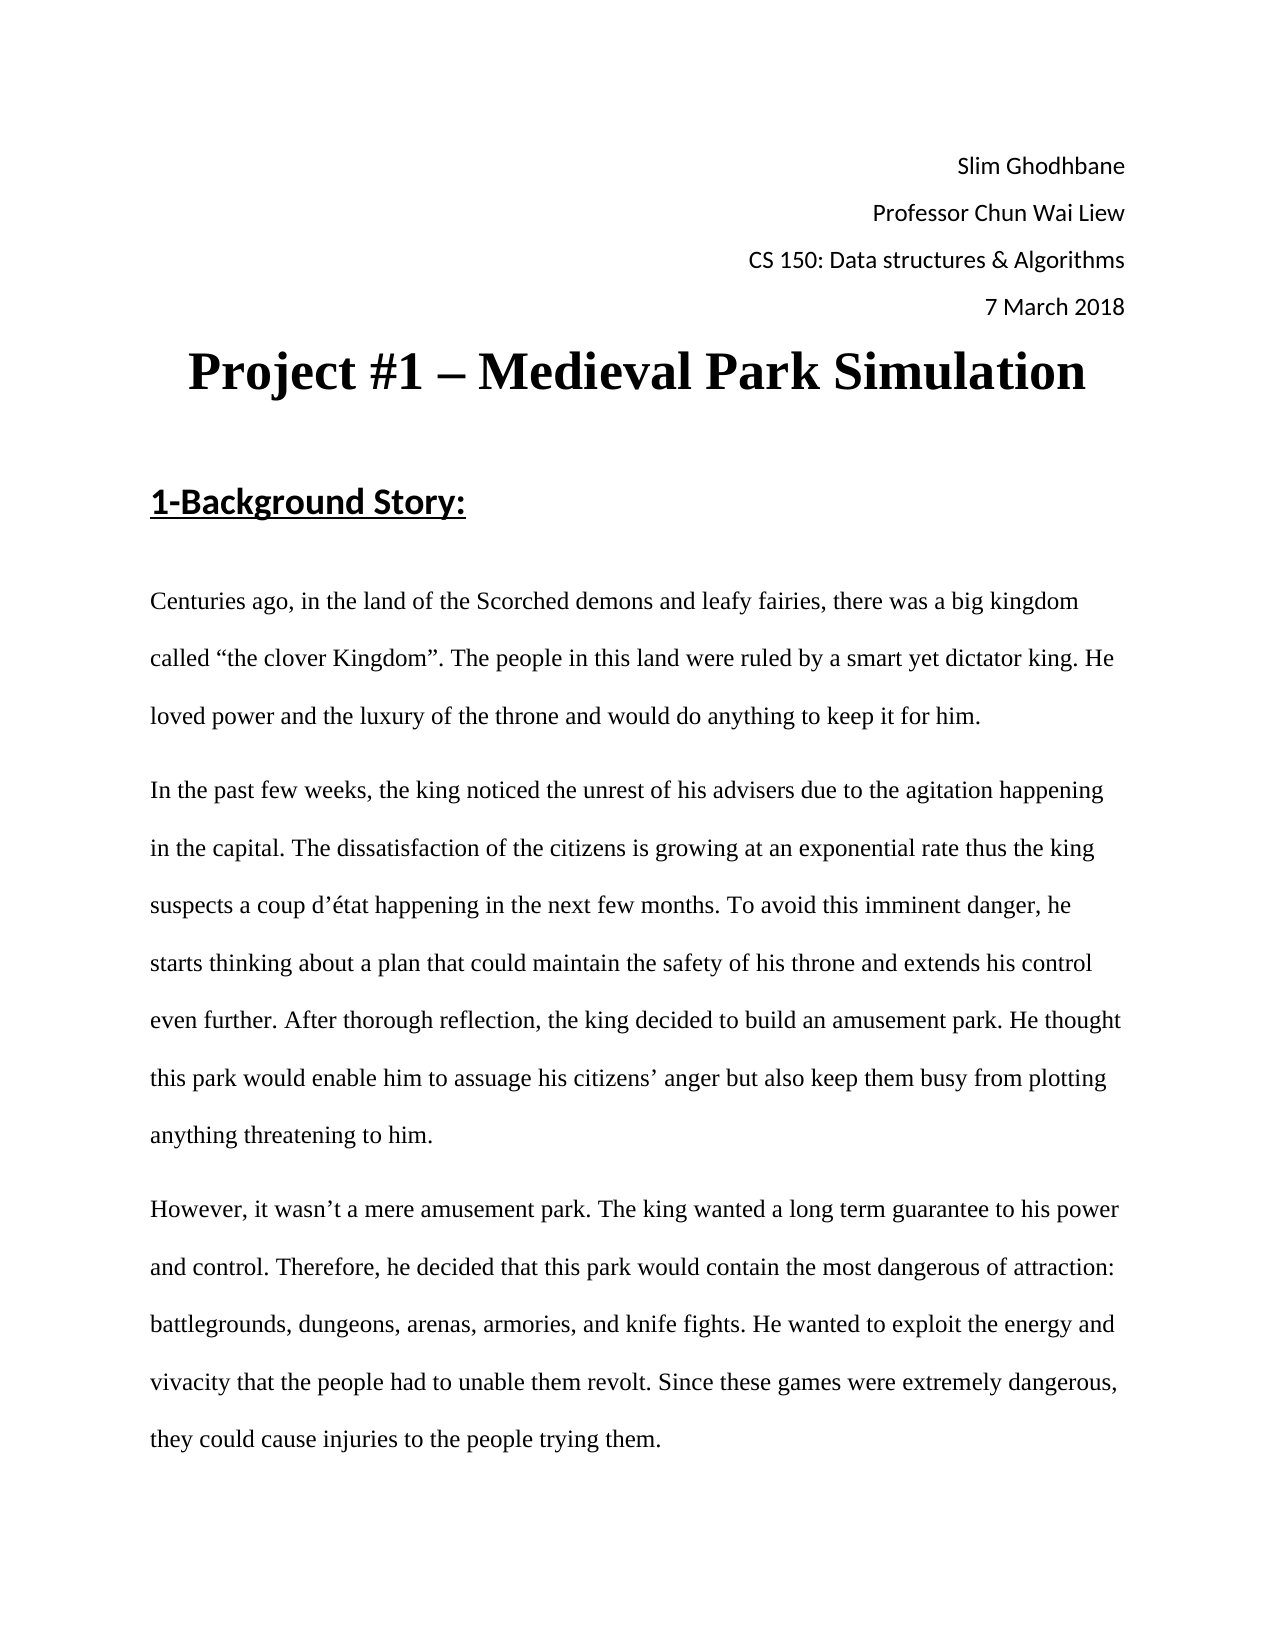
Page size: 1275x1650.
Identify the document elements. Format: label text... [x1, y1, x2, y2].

text Slim Ghodhbane [150, 150, 1125, 181]
text Project #1 – Medieval Park Simulation [150, 339, 1125, 401]
text CS 150: Data structures & Algorithms [150, 244, 1125, 275]
text Centuries ago, in the land of the Scorched demons and leafy fairies, there was a big kingdom called “the clover Kingdom”. The people in this land were ruled by a smart yet dictator king. He loved power and the luxury of the throne and would do anything to keep it for him. [150, 586, 1125, 730]
text 1-Background Story: [150, 478, 1125, 523]
text Professor Chun Wai Liew [150, 197, 1125, 228]
text In the past few weeks, the king noticed the unrest of his advisers due to the agitation happening in the capital. The dissatisfaction of the citizens is growing at an exponential rate thus the king suspects a coup d’état happening in the next few months. To avoid this imminent danger, he starts thinking about a plan that could maintain the safety of his throne and extends his control even further. After thorough reflection, the king decided to build an amusement park. He thought this park would enable him to assuage his citizens’ anger but also keep them busy from plotting anything threatening to him. [150, 775, 1125, 1149]
text 7 March 2018 [150, 292, 1125, 322]
text However, it wasn’t a mere amusement park. The king wanted a long term guarantee to his power and control. Therefore, he decided that this park would contain the most dangerous of attraction: battlegrounds, dungeons, arenas, armories, and knife fights. He wanted to exploit the energy and vivacity that the people had to unable them revolt. Since these games were extremely dangerous, they could cause injuries to the people trying them. [150, 1194, 1125, 1453]
